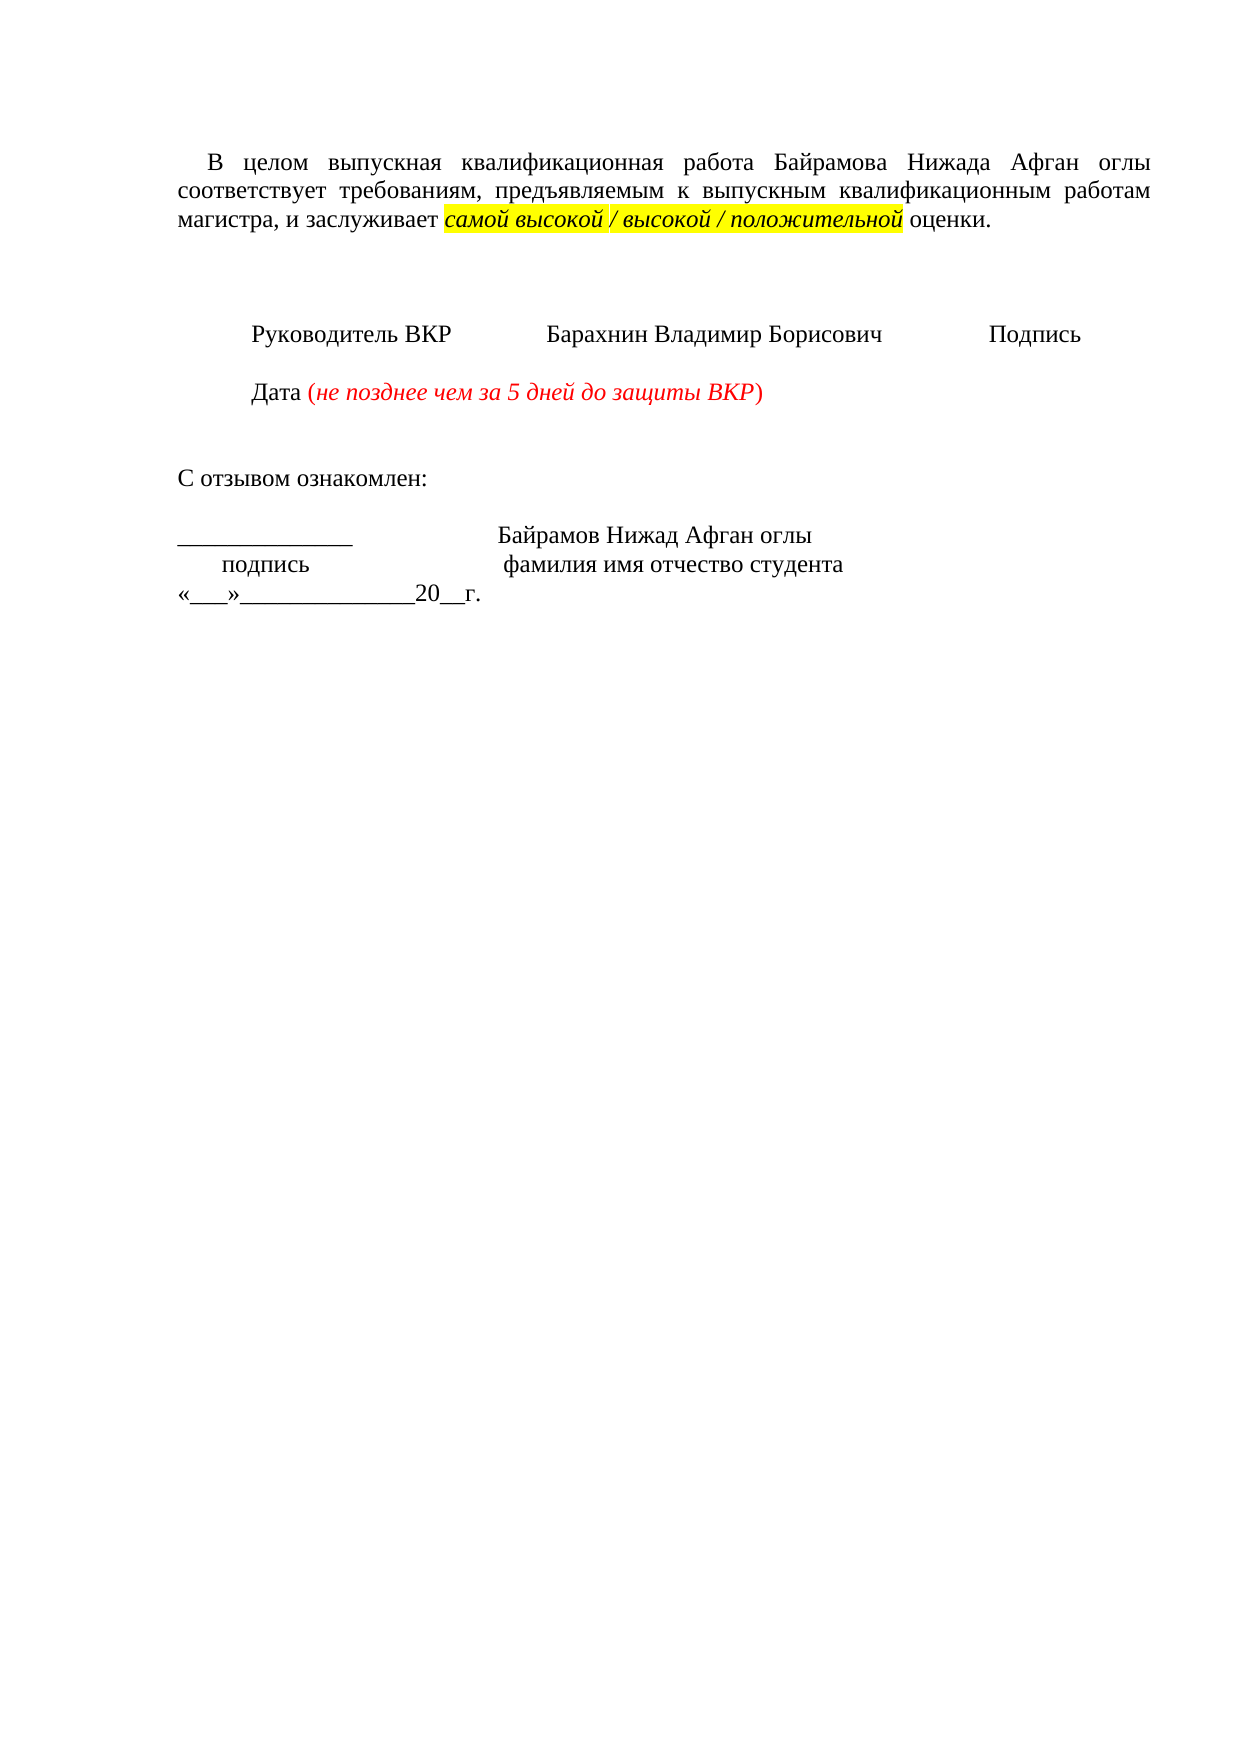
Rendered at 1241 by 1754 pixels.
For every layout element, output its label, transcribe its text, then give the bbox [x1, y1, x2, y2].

text ______________ Байрамов Нижад Афган оглы [177, 521, 1152, 549]
text Руководитель ВКР Барахнин Владимир Борисович Подпись [177, 319, 1152, 348]
text подпись фамилия имя отчество студента [177, 549, 1152, 578]
text Дата (не позднее чем за 5 дней до защиты ВКР) [177, 377, 1152, 406]
text «___»______________20__г. [177, 578, 1152, 607]
text С отзывом ознакомлен: [177, 463, 1152, 492]
text В целом выпускная квалификационная работа Байрамова Нижада Афган оглы соответствует требованиям, предъявляемым к выпускным квалификационным работам магистра, и заслуживает самой высокой / высокой / положительной оценки. [177, 147, 1152, 233]
